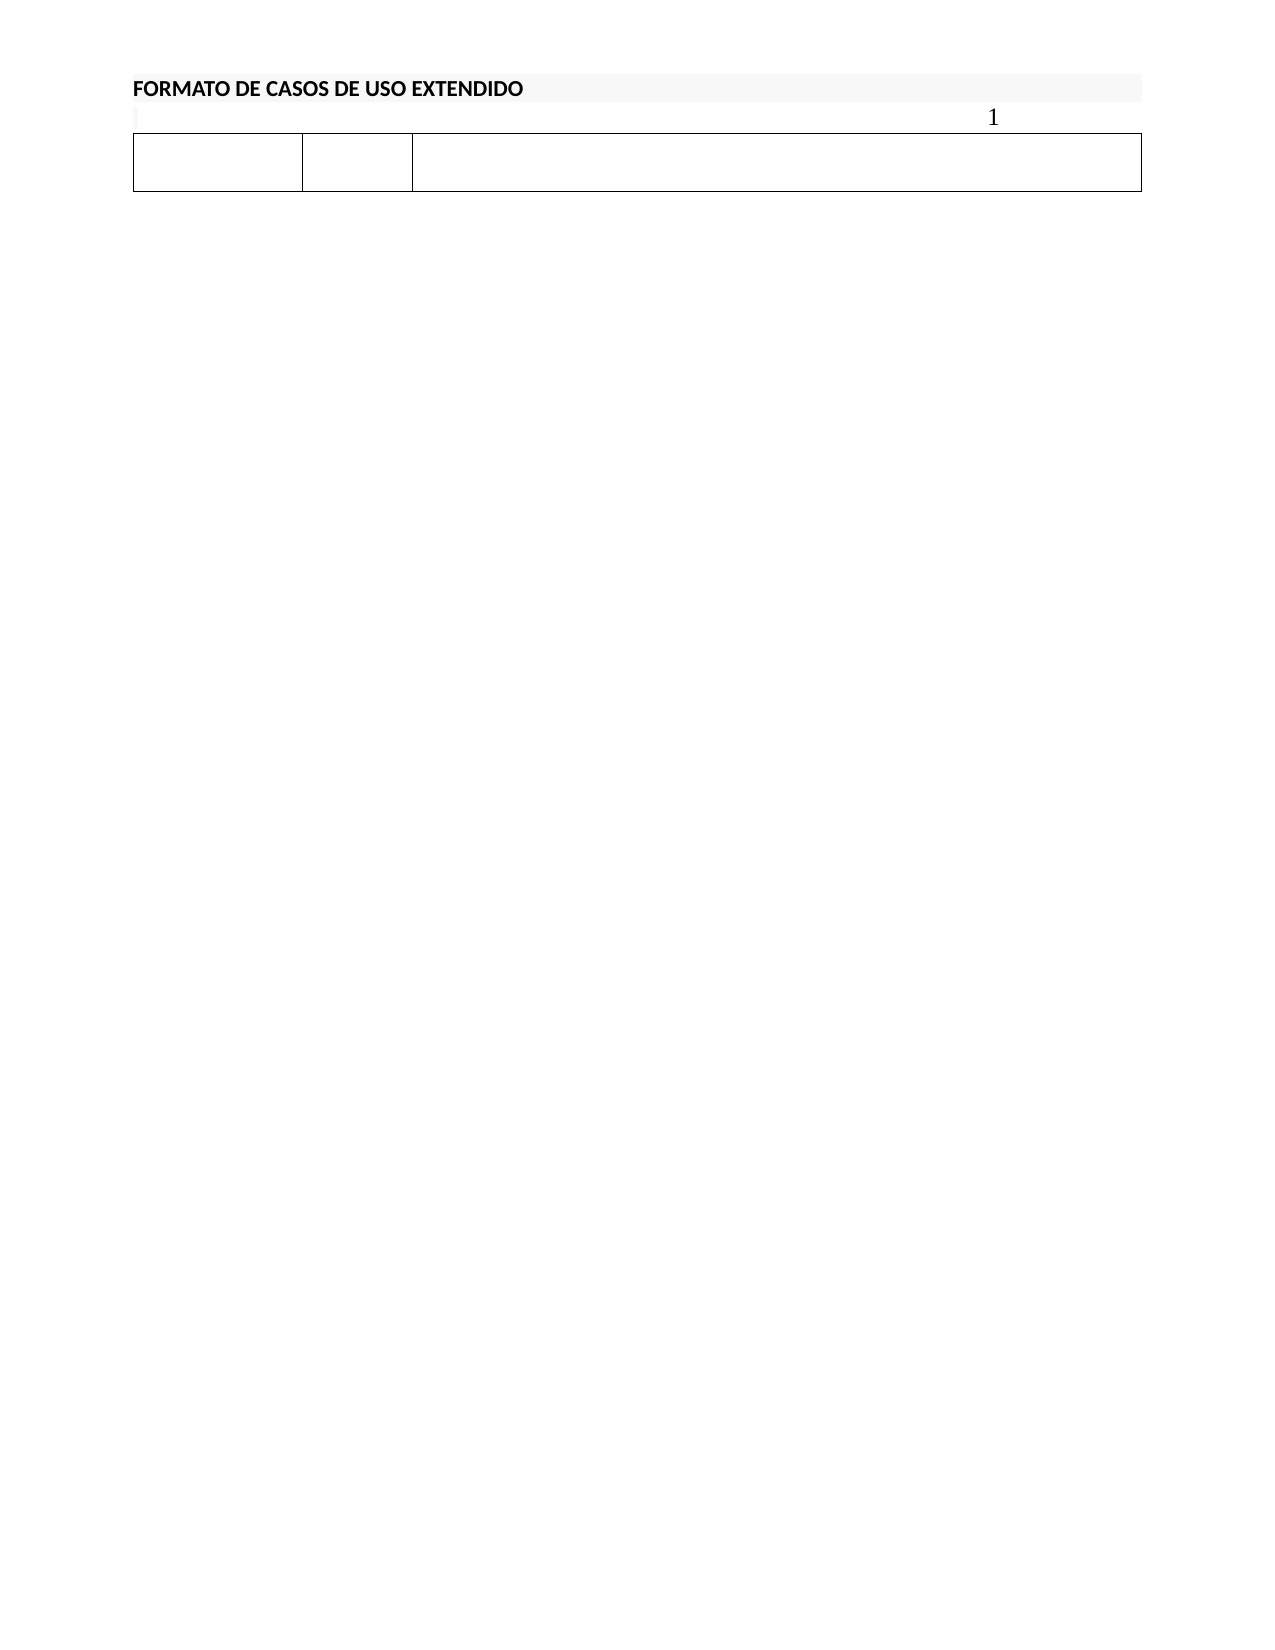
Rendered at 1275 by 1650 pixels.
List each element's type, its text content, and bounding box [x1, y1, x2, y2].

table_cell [413, 134, 1141, 191]
table_cell 1 [303, 134, 412, 191]
